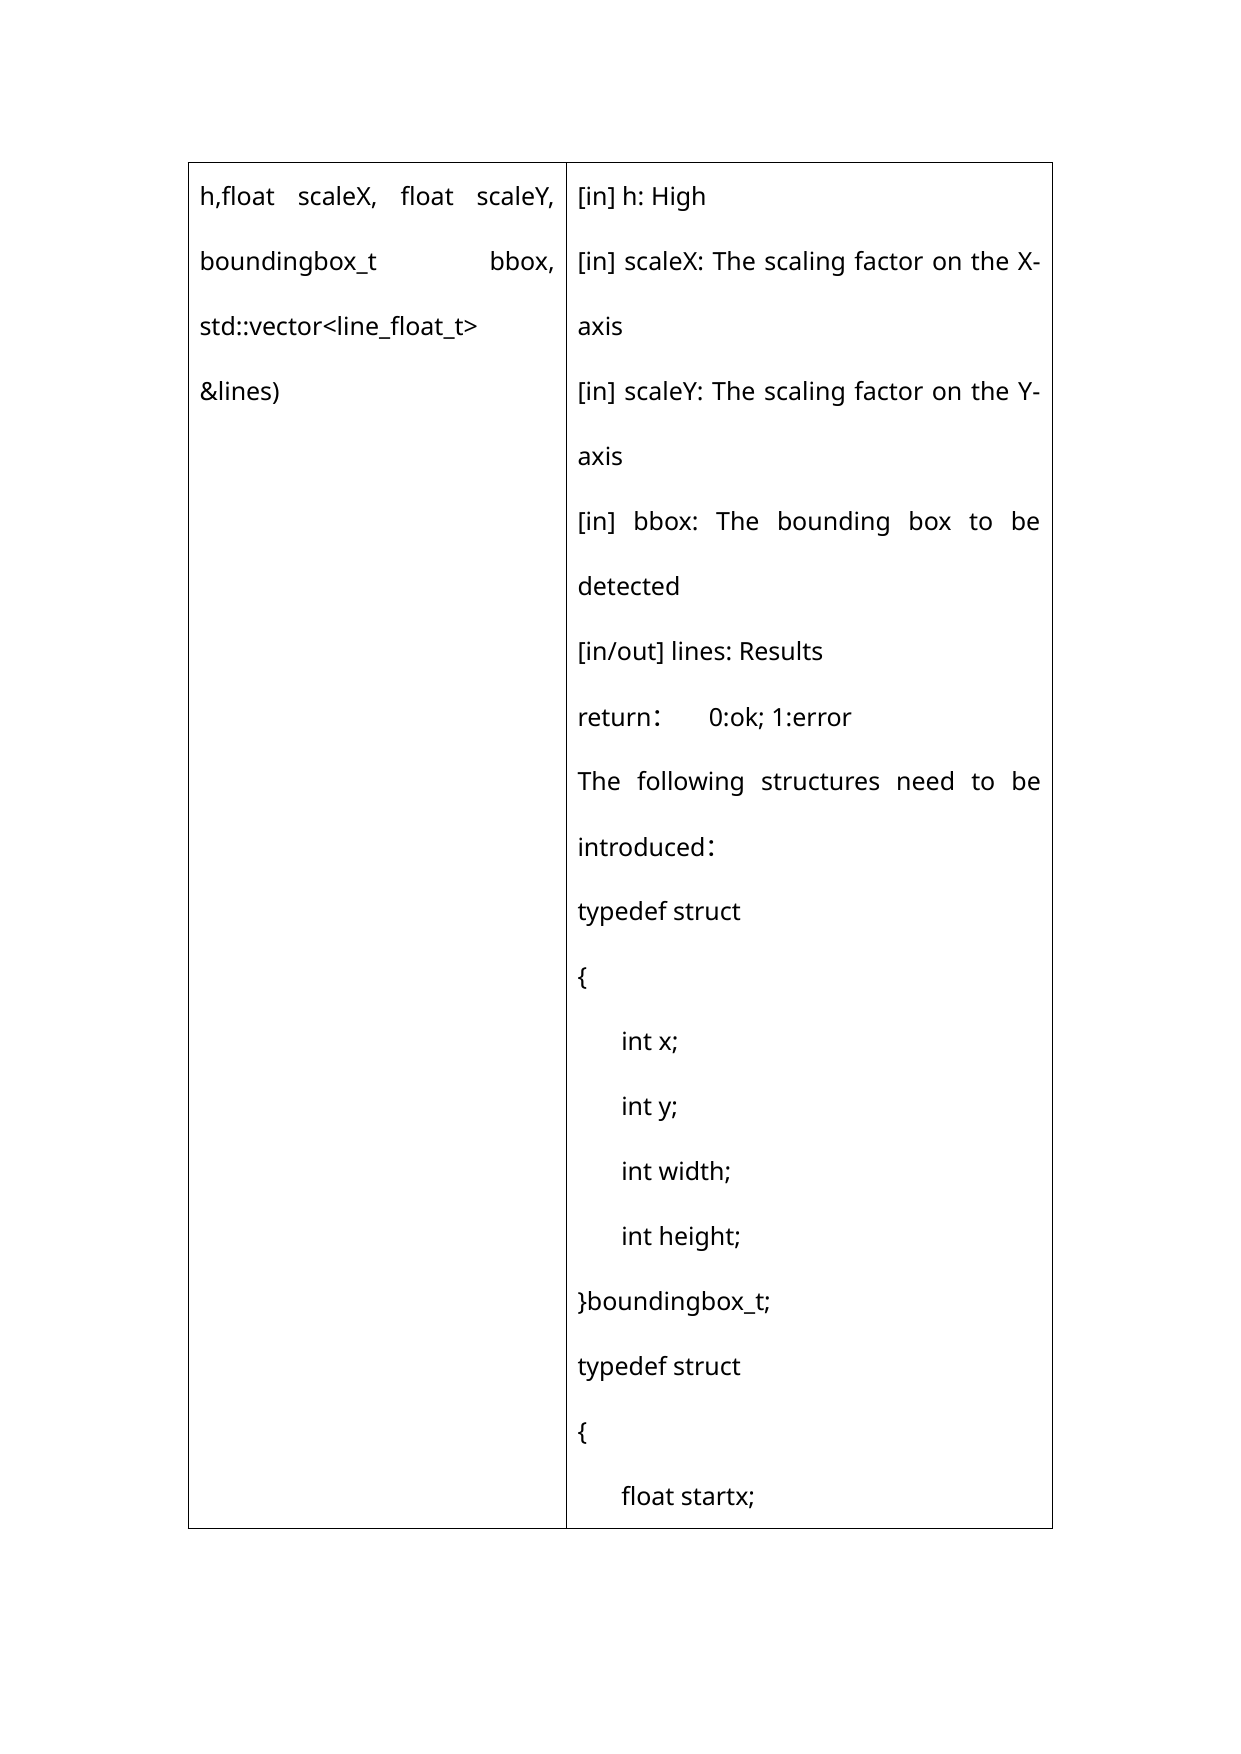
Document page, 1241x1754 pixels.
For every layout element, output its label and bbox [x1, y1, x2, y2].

table_cell [567, 163, 1052, 1528]
table_cell [189, 163, 566, 1528]
